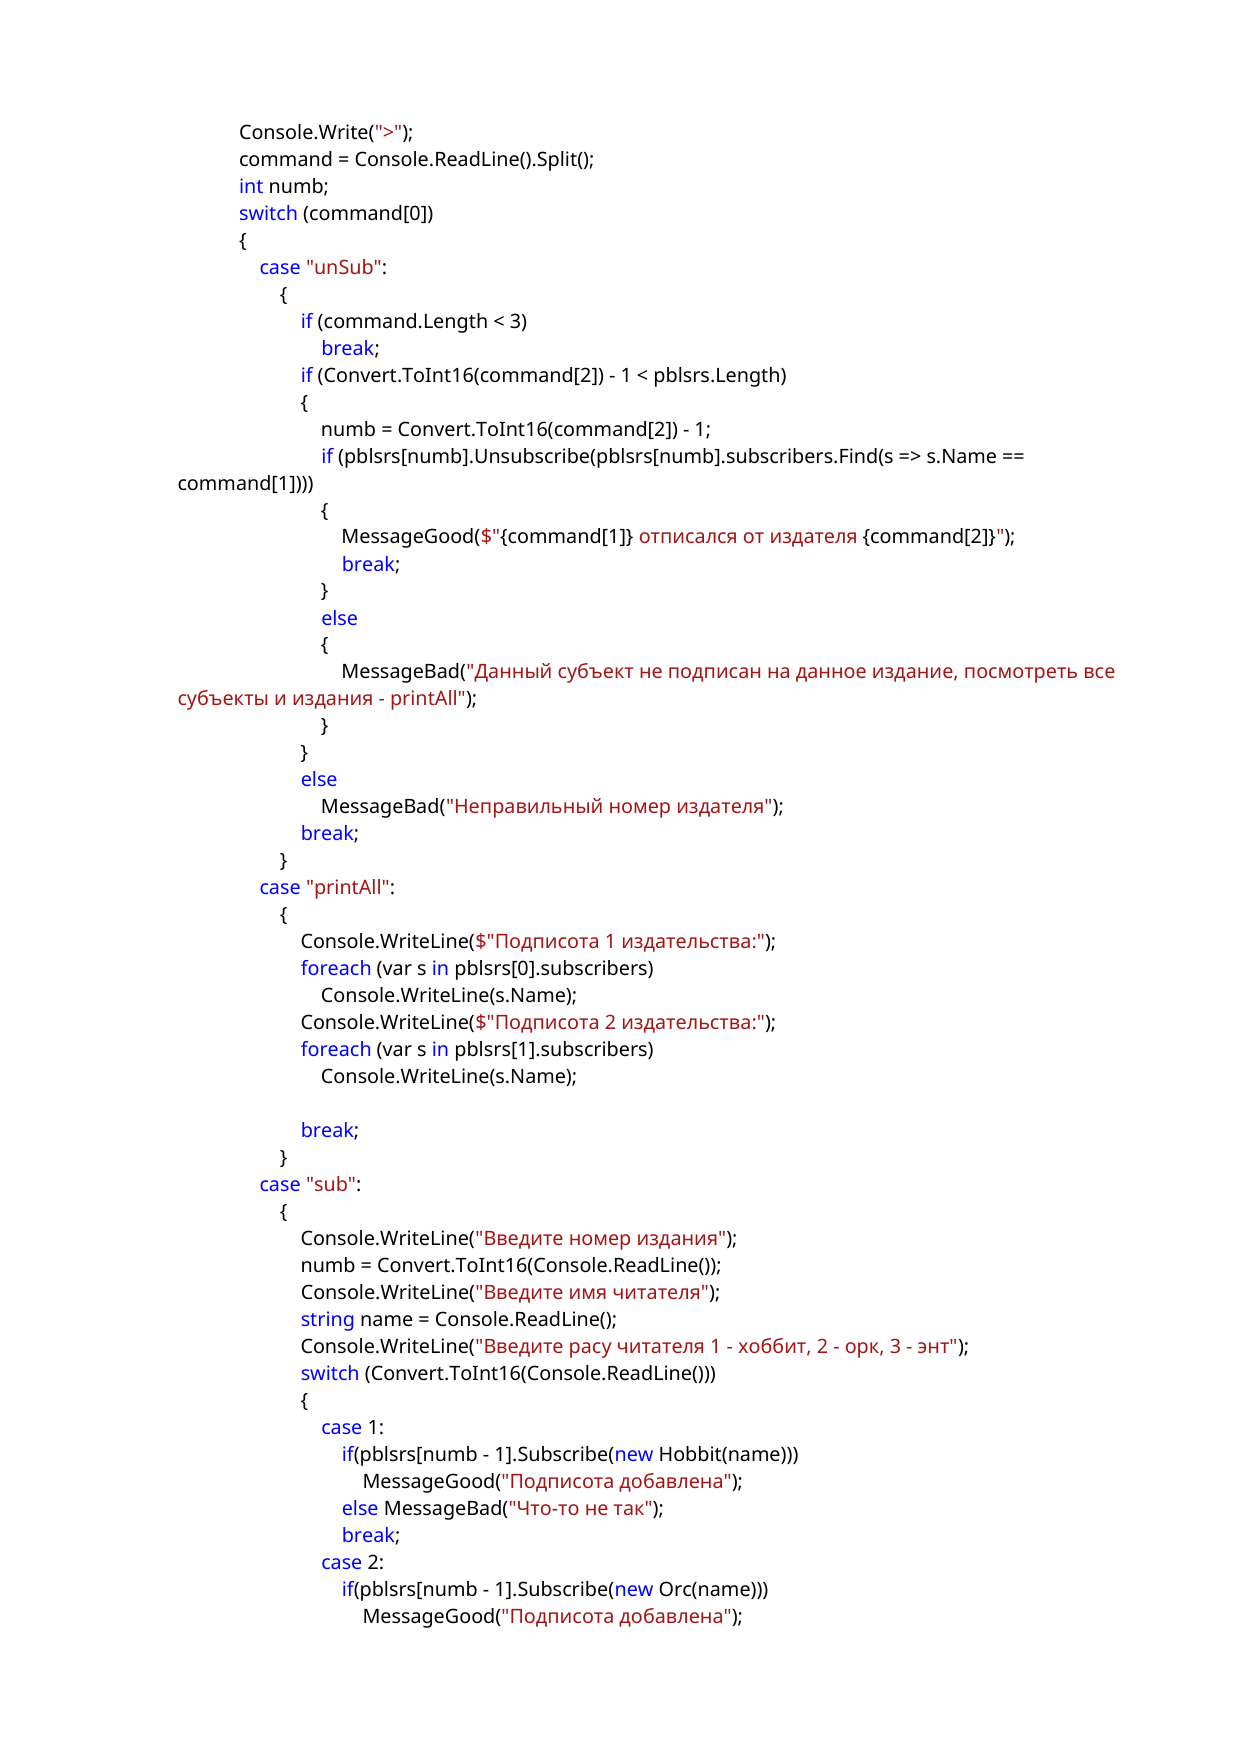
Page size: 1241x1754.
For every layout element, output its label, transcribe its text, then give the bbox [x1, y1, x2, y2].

text switch (command[0]) [177, 199, 1152, 226]
text Console.WriteLine("Введите расу читателя 1 - хоббит, 2 - орк, 3 - энт"); [177, 1332, 1152, 1359]
text Console.WriteLine("Введите номер издания"); [177, 1224, 1152, 1251]
text numb = Convert.ToInt16(Console.ReadLine()); [177, 1251, 1152, 1278]
text MessageBad("Неправильный номер издателя"); [177, 793, 1152, 819]
text { [177, 1386, 1152, 1413]
text else [177, 766, 1152, 793]
text numb = Convert.ToInt16(command[2]) - 1; [177, 415, 1152, 442]
text { [177, 226, 1152, 253]
text Console.WriteLine("Введите имя читателя"); [177, 1278, 1152, 1305]
text break; [177, 1116, 1152, 1143]
text MessageGood($"{command[1]} отписался от издателя {command[2]}"); [177, 523, 1152, 550]
text MessageBad("Данный субъект не подписан на данное издание, посмотреть все субъекты и издания - printAll"); [177, 658, 1152, 712]
text break; [177, 1521, 1152, 1548]
text if(pblsrs[numb - 1].Subscribe(new Orc(name))) [177, 1575, 1152, 1602]
text case "sub": [177, 1170, 1152, 1197]
text foreach (var s in pblsrs[1].subscribers) [177, 1035, 1152, 1062]
text break; [177, 334, 1152, 361]
text case 1: [177, 1413, 1152, 1440]
text if (pblsrs[numb].Unsubscribe(pblsrs[numb].subscribers.Find(s => s.Name == command[1]))) [177, 442, 1152, 496]
text Console.Write(">"); [177, 118, 1152, 145]
text else [177, 604, 1152, 631]
text if (Convert.ToInt16(command[2]) - 1 < pblsrs.Length) [177, 361, 1152, 388]
text if (command.Length < 3) [177, 307, 1152, 334]
text Console.WriteLine(s.Name); [177, 1062, 1152, 1089]
text foreach (var s in pblsrs[0].subscribers) [177, 954, 1152, 981]
text } [177, 739, 1152, 766]
text if(pblsrs[numb - 1].Subscribe(new Hobbit(name))) [177, 1440, 1152, 1467]
text Console.WriteLine(s.Name); [177, 981, 1152, 1008]
text case 2: [177, 1548, 1152, 1575]
text } [177, 1143, 1152, 1170]
text { [177, 496, 1152, 523]
text int numb; [177, 172, 1152, 199]
text { [177, 280, 1152, 307]
text case "printAll": [177, 873, 1152, 901]
text } [177, 712, 1152, 739]
text { [177, 1197, 1152, 1224]
text switch (Convert.ToInt16(Console.ReadLine())) [177, 1359, 1152, 1386]
text Console.WriteLine($"Подписота 2 издательства:"); [177, 1008, 1152, 1035]
text { [177, 631, 1152, 658]
text command = Console.ReadLine().Split(); [177, 145, 1152, 172]
text string name = Console.ReadLine(); [177, 1305, 1152, 1332]
text else MessageBad("Что-то не так"); [177, 1494, 1152, 1521]
text break; [177, 819, 1152, 847]
text } [177, 847, 1152, 873]
text } [177, 577, 1152, 604]
text MessageGood("Подписота добавлена"); [177, 1602, 1152, 1629]
text MessageGood("Подписота добавлена"); [177, 1467, 1152, 1494]
text Console.WriteLine($"Подписота 1 издательства:"); [177, 927, 1152, 954]
text { [177, 901, 1152, 927]
text break; [177, 550, 1152, 577]
text { [177, 388, 1152, 415]
text case "unSub": [177, 253, 1152, 280]
